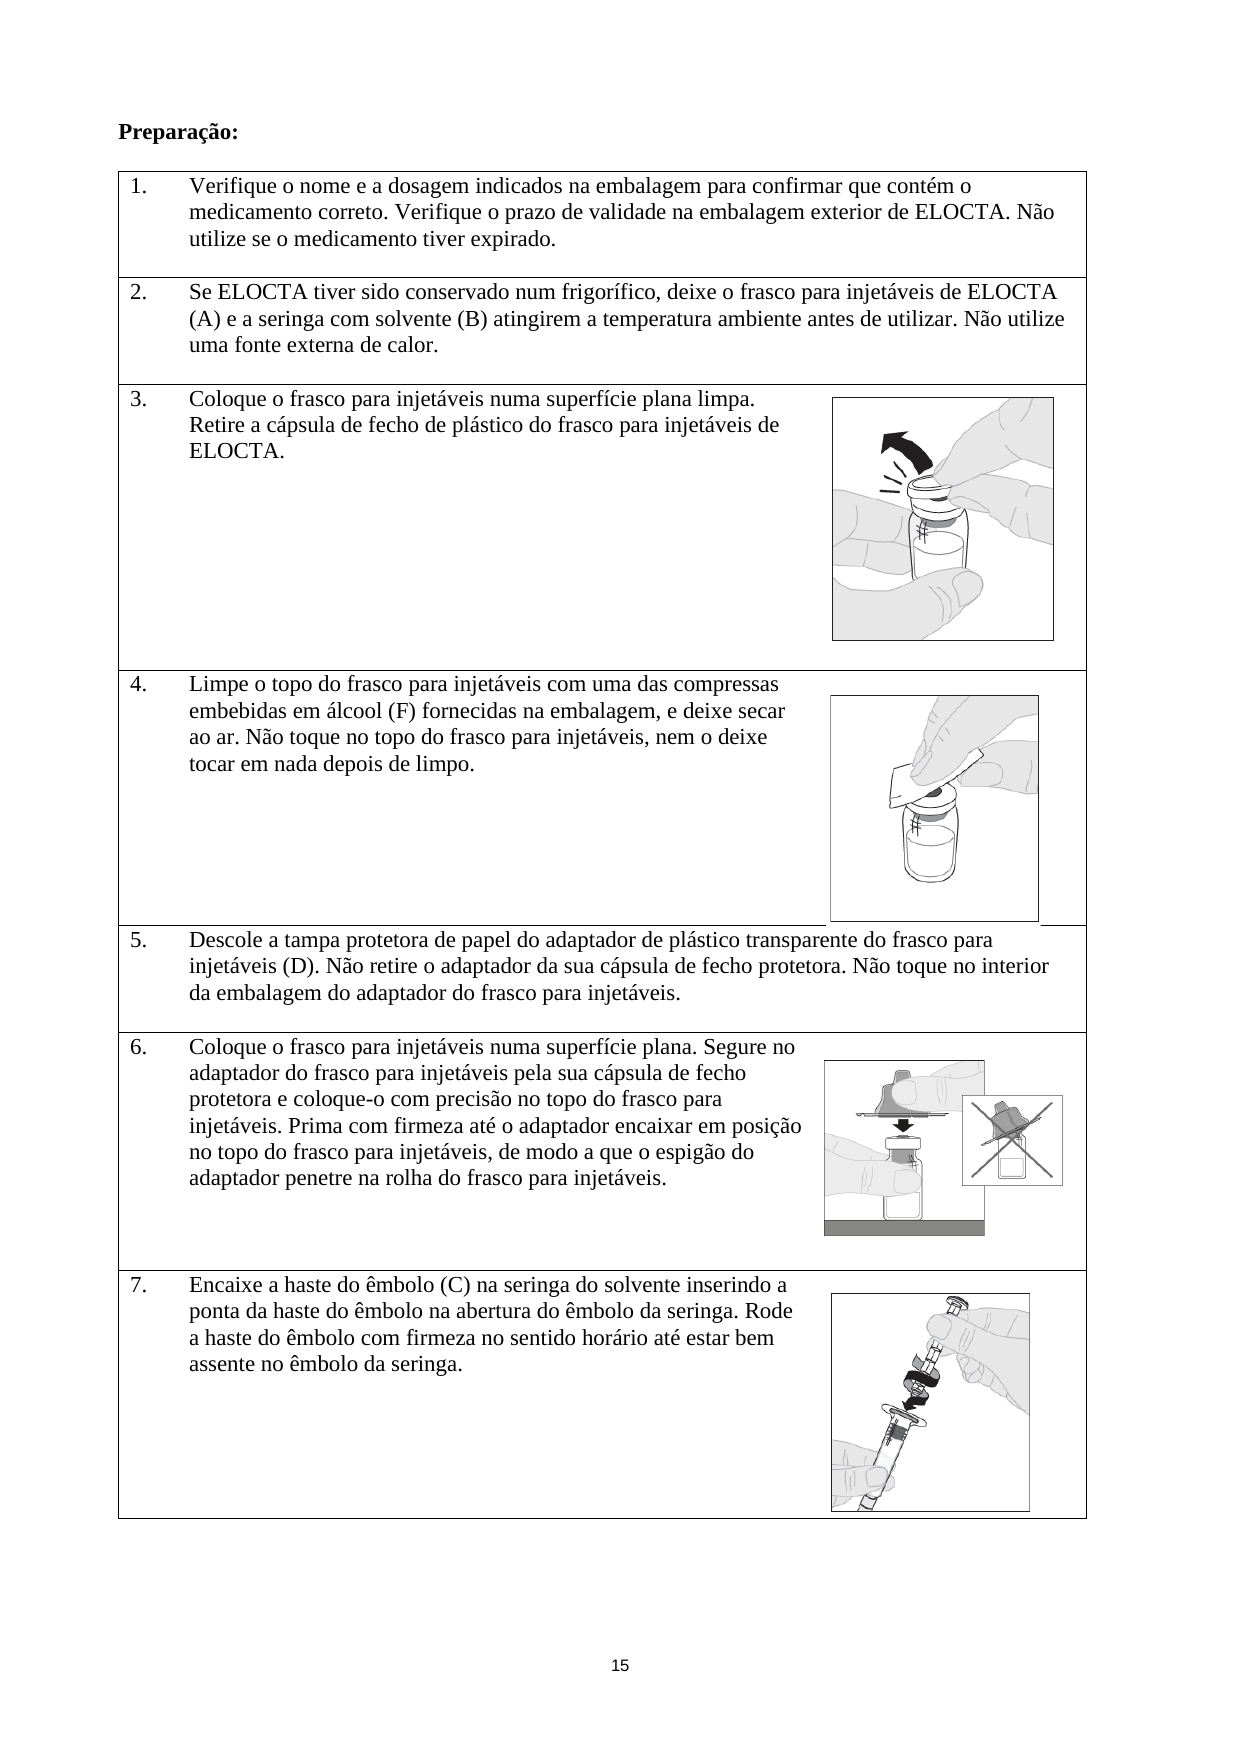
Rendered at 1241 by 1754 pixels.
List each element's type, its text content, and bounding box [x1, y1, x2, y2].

table_cell 3. Coloque o frasco para injetáveis numa superfície plana limpa. Retire a cápsula de fecho de plástico do frasco para injetáveis de ELOCTA. [119, 385, 814, 669]
picture [827, 392, 1057, 644]
table_header 1. Verifique o nome e a dosagem indicados na embalagem para confirmar que contém o medicamento correto. Verifique o prazo de validade na embalagem exterior de ELOCTA. Não utilize se o medicamento tiver expirado. [119, 172, 1086, 277]
table_cell [814, 1271, 1086, 1517]
picture [826, 692, 1041, 926]
table_cell [814, 385, 1086, 669]
table_cell 5. Descole a tampa protetora de papel do adaptador de plástico transparente do frasco para injetáveis (D). Não retire o adaptador da sua cápsula de fecho protetora. Não toque no interior da embalagem do adaptador do frasco para injetáveis. [119, 926, 1086, 1032]
picture [820, 1054, 1067, 1244]
table_cell 7. Encaixe a haste do êmbolo (C) na seringa do solvente inserindo a ponta da haste do êmbolo na abertura do êmbolo da seringa. Rode a haste do êmbolo com firmeza no sentido horário até estar bem assente no êmbolo da seringa. [119, 1271, 814, 1517]
picture [825, 1288, 1034, 1518]
table_cell 6. Coloque o frasco para injetáveis numa superfície plana. Segure no adaptador do frasco para injetáveis pela sua cápsula de fecho protetora e coloque-o com precisão no topo do frasco para injetáveis. Prima com firmeza até o adaptador encaixar em posição no topo do frasco para injetáveis, de modo a que o espigão do adaptador penetre na rolha do frasco para injetáveis. [119, 1033, 814, 1270]
table_cell [814, 1033, 1086, 1270]
table_cell 4. Limpe o topo do frasco para injetáveis com uma das compressas embebidas em álcool (F) fornecidas na embalagem, e deixe secar ao ar. Não toque no topo do frasco para injetáveis, nem o deixe tocar em nada depois de limpo. [119, 671, 814, 925]
table_cell 2. Se ELOCTA tiver sido conservado num frigorífico, deixe o frasco para injetáveis de ELOCTA (A) e a seringa com solvente (B) atingirem a temperatura ambiente antes de utilizar. Não utilize uma fonte externa de calor. [119, 278, 1086, 384]
list Preparação: [118, 118, 1122, 144]
table_cell [814, 671, 1086, 925]
